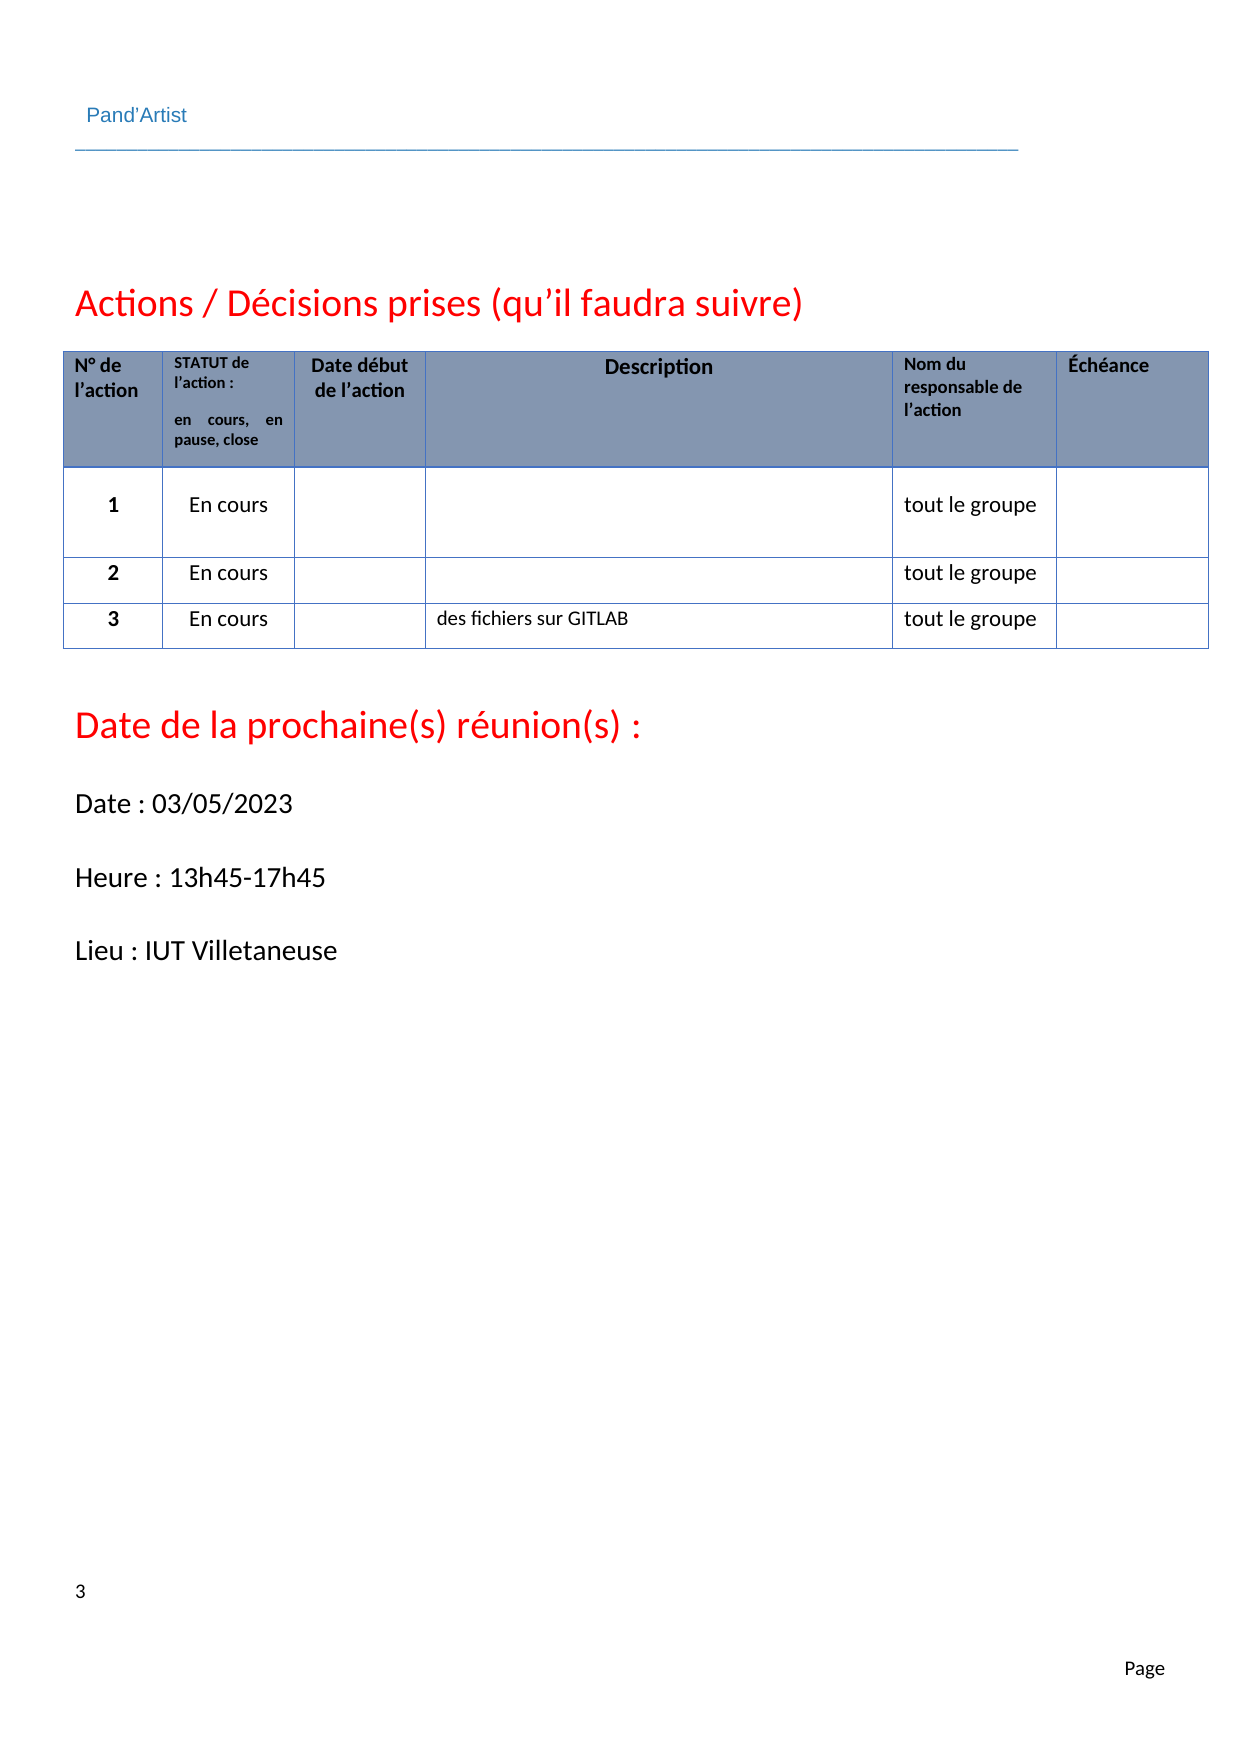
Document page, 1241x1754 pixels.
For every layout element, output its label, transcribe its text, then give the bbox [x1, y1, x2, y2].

table_cell [426, 468, 892, 557]
table_header N° de l’action [64, 352, 162, 466]
table_cell [295, 558, 425, 603]
table_header STATUT de l’action : en cours, en pause, close [163, 352, 294, 466]
subtitle Date de la prochaine(s) réunion(s) : [75, 700, 1165, 748]
table_header Date début de l’action [295, 352, 425, 466]
table_cell En cours [163, 604, 294, 648]
table_header Échéance [1057, 352, 1208, 466]
table_cell [1057, 468, 1208, 557]
table_cell En cours [163, 558, 294, 603]
table_cell tout le groupe [893, 604, 1056, 648]
table_cell des fichiers sur GITLAB [426, 604, 892, 648]
table_cell 1 [64, 468, 162, 557]
table_cell [1057, 558, 1208, 603]
table_cell En cours [163, 468, 294, 557]
subtitle Heure : 13h45-17h45 [75, 859, 1165, 894]
table_header Nom du responsable de l’action [893, 352, 1056, 466]
table_cell tout le groupe [893, 468, 1056, 557]
table_cell [295, 604, 425, 648]
table_cell [426, 558, 892, 603]
subtitle Date : 03/05/2023 [75, 786, 1165, 821]
table_cell 3 [64, 604, 162, 648]
subtitle Lieu : IUT Villetaneuse [75, 932, 1165, 967]
table_cell 2 [64, 558, 162, 603]
table_cell tout le groupe [893, 558, 1056, 603]
table_cell [295, 468, 425, 557]
subtitle Actions / Décisions prises (qu’il faudra suivre) [75, 277, 1165, 326]
table_header Description [426, 352, 892, 466]
table_cell [1057, 604, 1208, 648]
